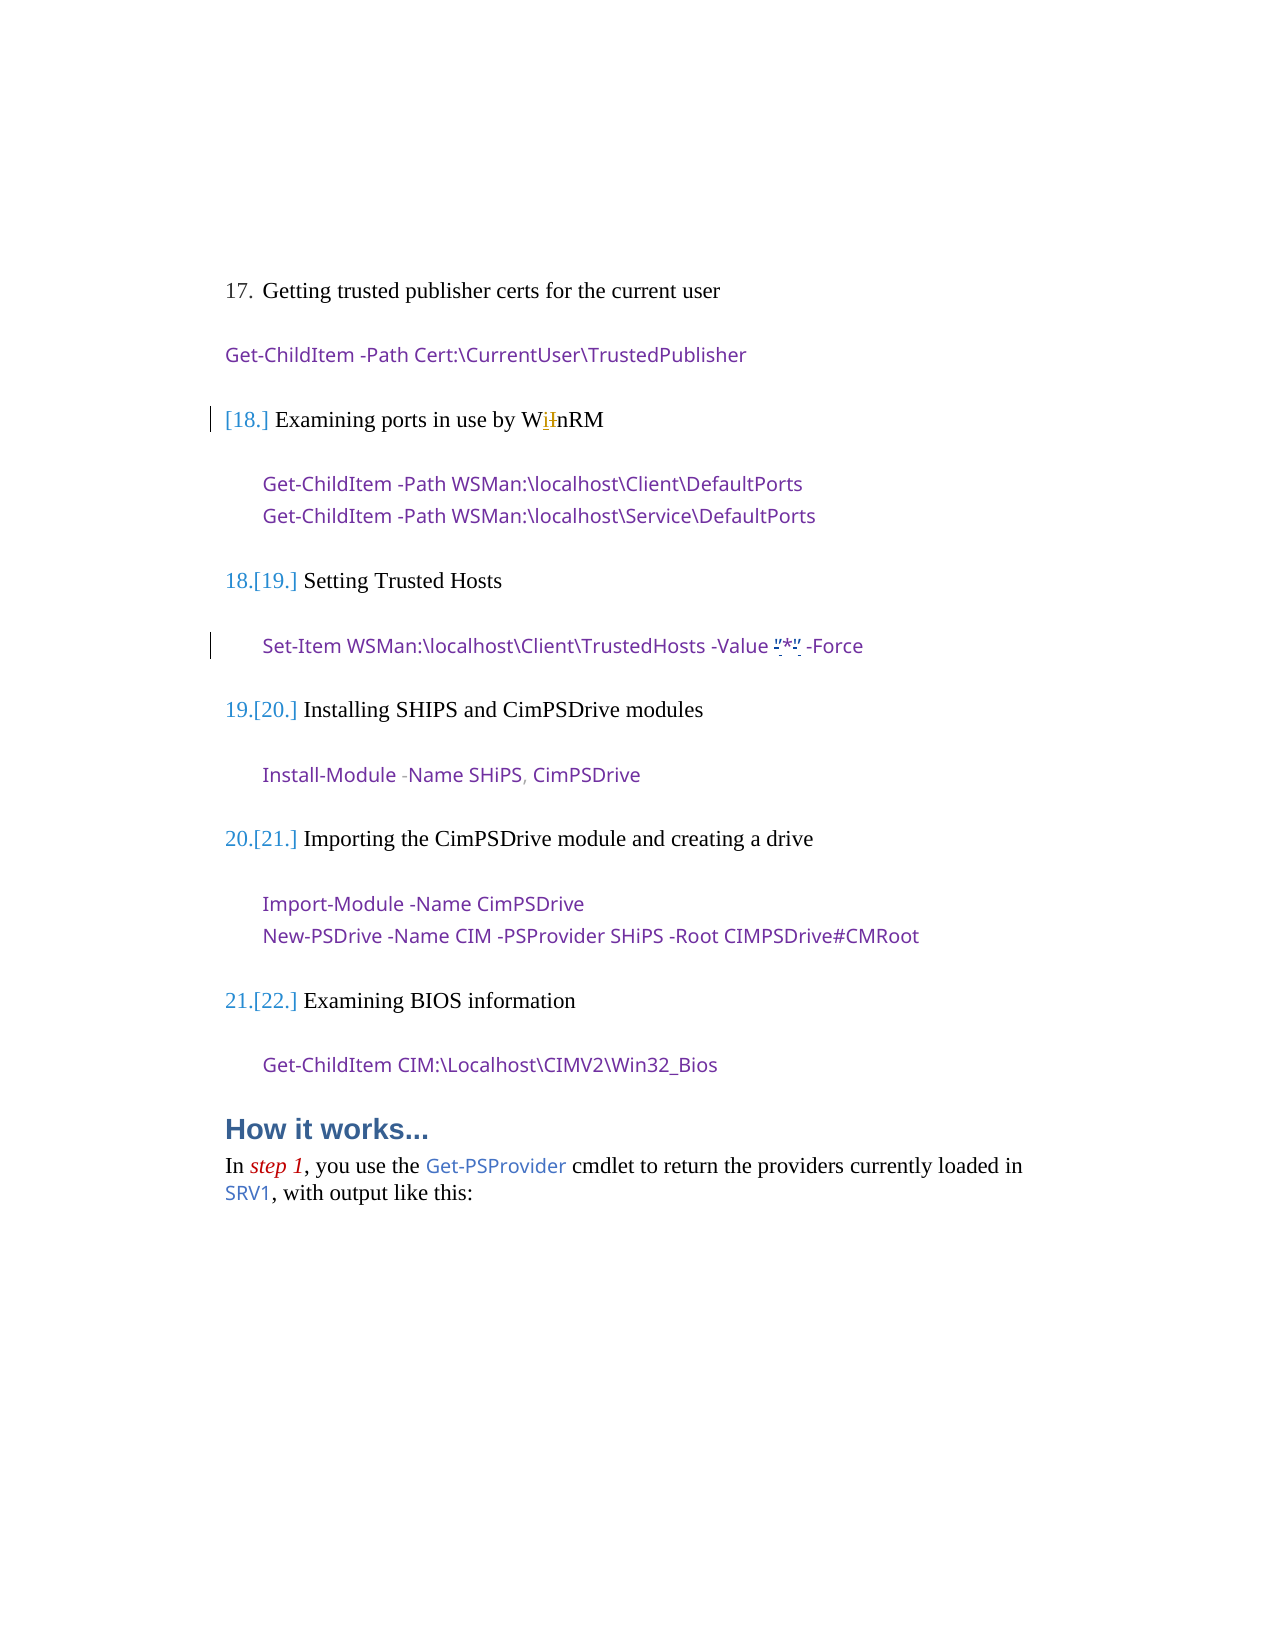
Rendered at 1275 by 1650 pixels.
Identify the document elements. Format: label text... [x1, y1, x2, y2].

text Getting trusted publisher certs for the current user [225, 277, 1050, 303]
text Get-ChildItem CIM:\Localhost\CIMV2\Win32_Bios [262, 1052, 1050, 1079]
text Setting Trusted Hosts [225, 567, 1050, 593]
subtitle How it works... [225, 1112, 1050, 1146]
text New-PSDrive -Name CIM -PSProvider SHiPS -Root CIMPSDrive#CMRoot [262, 922, 1050, 949]
text In step 1, you use the Get-PSProvider cmdlet to return the providers currently loaded in SRV1, with output like this: [225, 1152, 1050, 1206]
text Examining BIOS information [225, 987, 1050, 1013]
text Get-ChildItem -Path WSMan:\localhost\Client\DefaultPorts [262, 471, 1050, 498]
text Importing the CimPSDrive module and creating a drive [225, 826, 1050, 852]
text Import-Module -Name CimPSDrive [262, 890, 1050, 917]
text Get-ChildItem -Path Cert:\CurrentUser\TrustedPublisher [225, 341, 1050, 368]
text Installing SHIPS and CimPSDrive modules [225, 696, 1050, 723]
text Get-ChildItem -Path WSMan:\localhost\Service\DefaultPorts [262, 503, 1050, 530]
text Set-Item WSMan:\localhost\Client\TrustedHosts -Value * -Force [262, 632, 1050, 659]
text Install-Module -Name SHiPS, CimPSDrive [262, 761, 1050, 788]
text Examining ports in use by WnRM [225, 406, 1050, 432]
